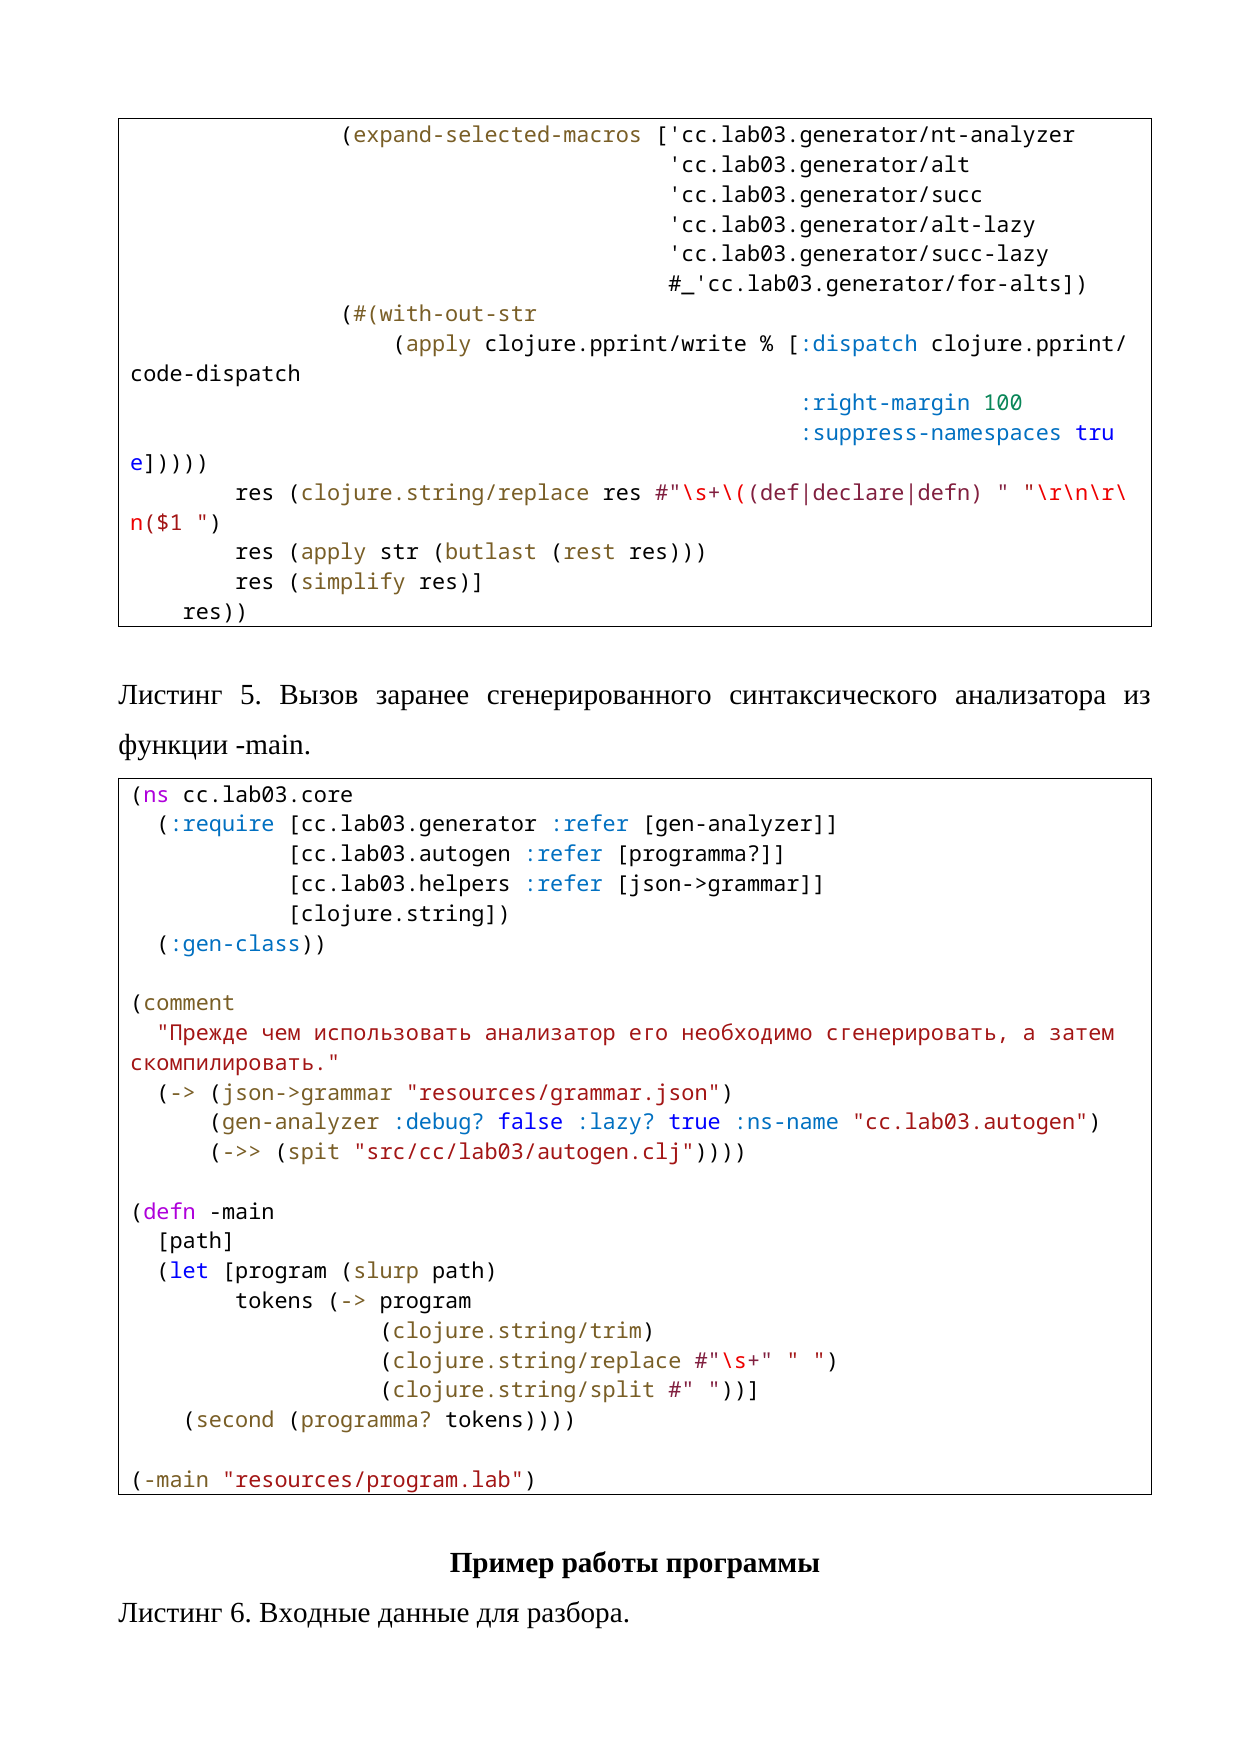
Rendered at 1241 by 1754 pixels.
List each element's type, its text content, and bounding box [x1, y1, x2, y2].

text Листинг 5. Вызов заранее сгенерированного синтаксического анализатора из функции -main. [118, 677, 1152, 761]
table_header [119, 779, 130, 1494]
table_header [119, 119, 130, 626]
text Пример работы программы [118, 1545, 1152, 1578]
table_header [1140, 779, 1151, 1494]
text Листинг 6. Входные данные для разбора. [118, 1595, 1152, 1629]
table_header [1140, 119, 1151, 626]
